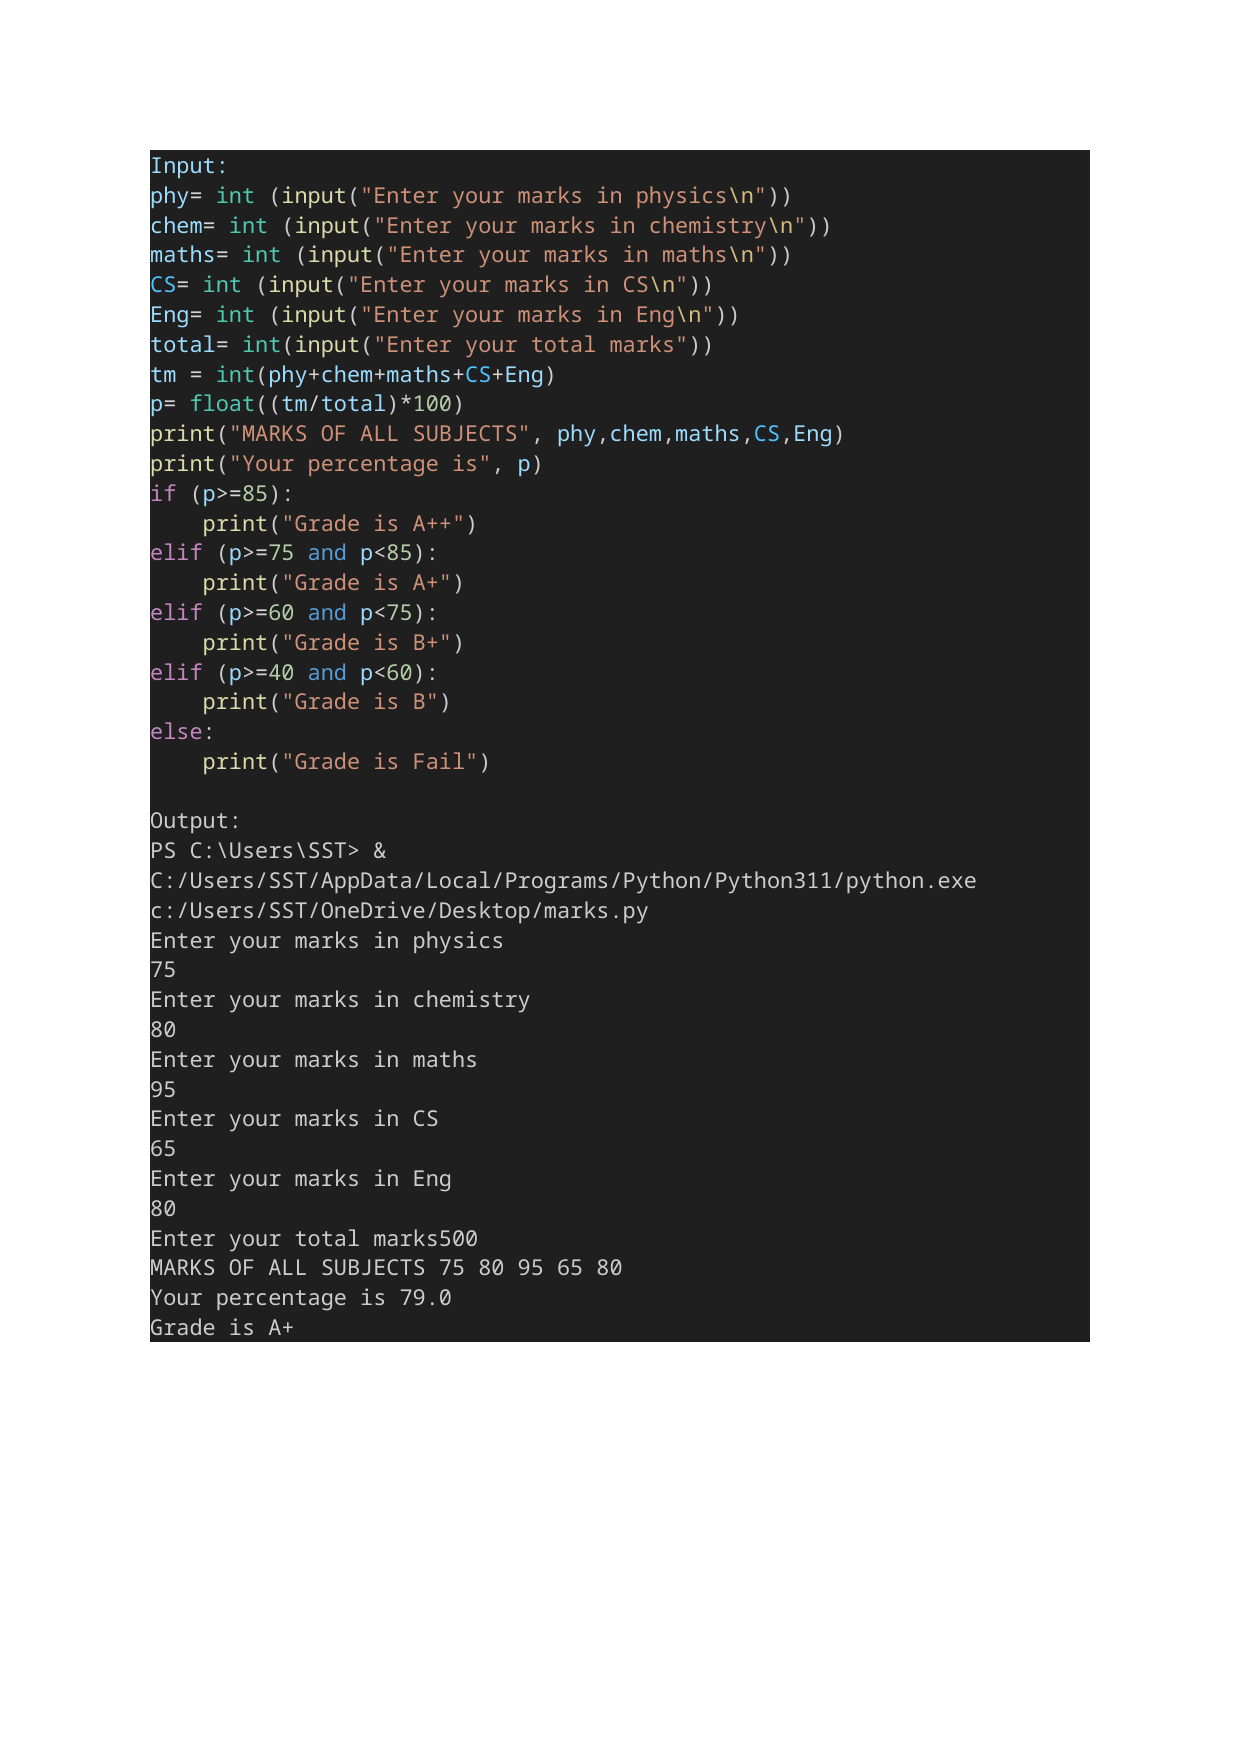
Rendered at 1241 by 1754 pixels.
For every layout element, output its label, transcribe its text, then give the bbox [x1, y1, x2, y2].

text Enter your marks in chemistry [150, 984, 1090, 1014]
text print("Grade is A++") [150, 507, 1090, 537]
text print("Grade is Fail") [150, 746, 1090, 776]
text Grade is A+ [150, 1312, 1090, 1342]
text 95 [150, 1073, 1090, 1103]
text print("Grade is B+") [150, 627, 1090, 656]
text Output: [150, 805, 1090, 835]
text Enter your marks in maths [150, 1044, 1090, 1073]
text Enter your marks in Eng [150, 1163, 1090, 1193]
text CS= int (input("Enter your marks in CS\n")) [150, 269, 1090, 299]
text Enter your marks in CS [150, 1103, 1090, 1133]
text total= int(input("Enter your total marks")) [150, 329, 1090, 358]
text PS C:\Users\SST> & C:/Users/SST/AppData/Local/Programs/Python/Python311/python.exe c:/Users/SST/OneDrive/Desktop/marks.py [150, 835, 1090, 924]
text 75 [150, 954, 1090, 984]
text maths= int (input("Enter your marks in maths\n")) [150, 239, 1090, 269]
text 65 [150, 1133, 1090, 1163]
text else: [150, 716, 1090, 746]
text tm = int(phy+chem+maths+CS+Eng) [150, 358, 1090, 388]
text print("Grade is B") [150, 686, 1090, 716]
text 80 [150, 1014, 1090, 1044]
text 80 [150, 1193, 1090, 1222]
text Eng= int (input("Enter your marks in Eng\n")) [150, 299, 1090, 329]
text elif (p>=60 and p<75): [150, 597, 1090, 627]
text p= float((tm/total)*100) [150, 388, 1090, 418]
text Enter your marks in physics [150, 924, 1090, 954]
text Enter your total marks500 [150, 1222, 1090, 1252]
text Your percentage is 79.0 [150, 1282, 1090, 1312]
text if (p>=85): [150, 478, 1090, 507]
text chem= int (input("Enter your marks in chemistry\n")) [150, 209, 1090, 239]
text print("Grade is A+") [150, 567, 1090, 597]
text MARKS OF ALL SUBJECTS 75 80 95 65 80 [150, 1252, 1090, 1282]
text elif (p>=40 and p<60): [150, 656, 1090, 686]
text phy= int (input("Enter your marks in physics\n")) [150, 180, 1090, 209]
text print("Your percentage is", p) [150, 448, 1090, 478]
text Input: [150, 150, 1090, 180]
text elif (p>=75 and p<85): [150, 537, 1090, 567]
text print("MARKS OF ALL SUBJECTS", phy,chem,maths,CS,Eng) [150, 418, 1090, 448]
